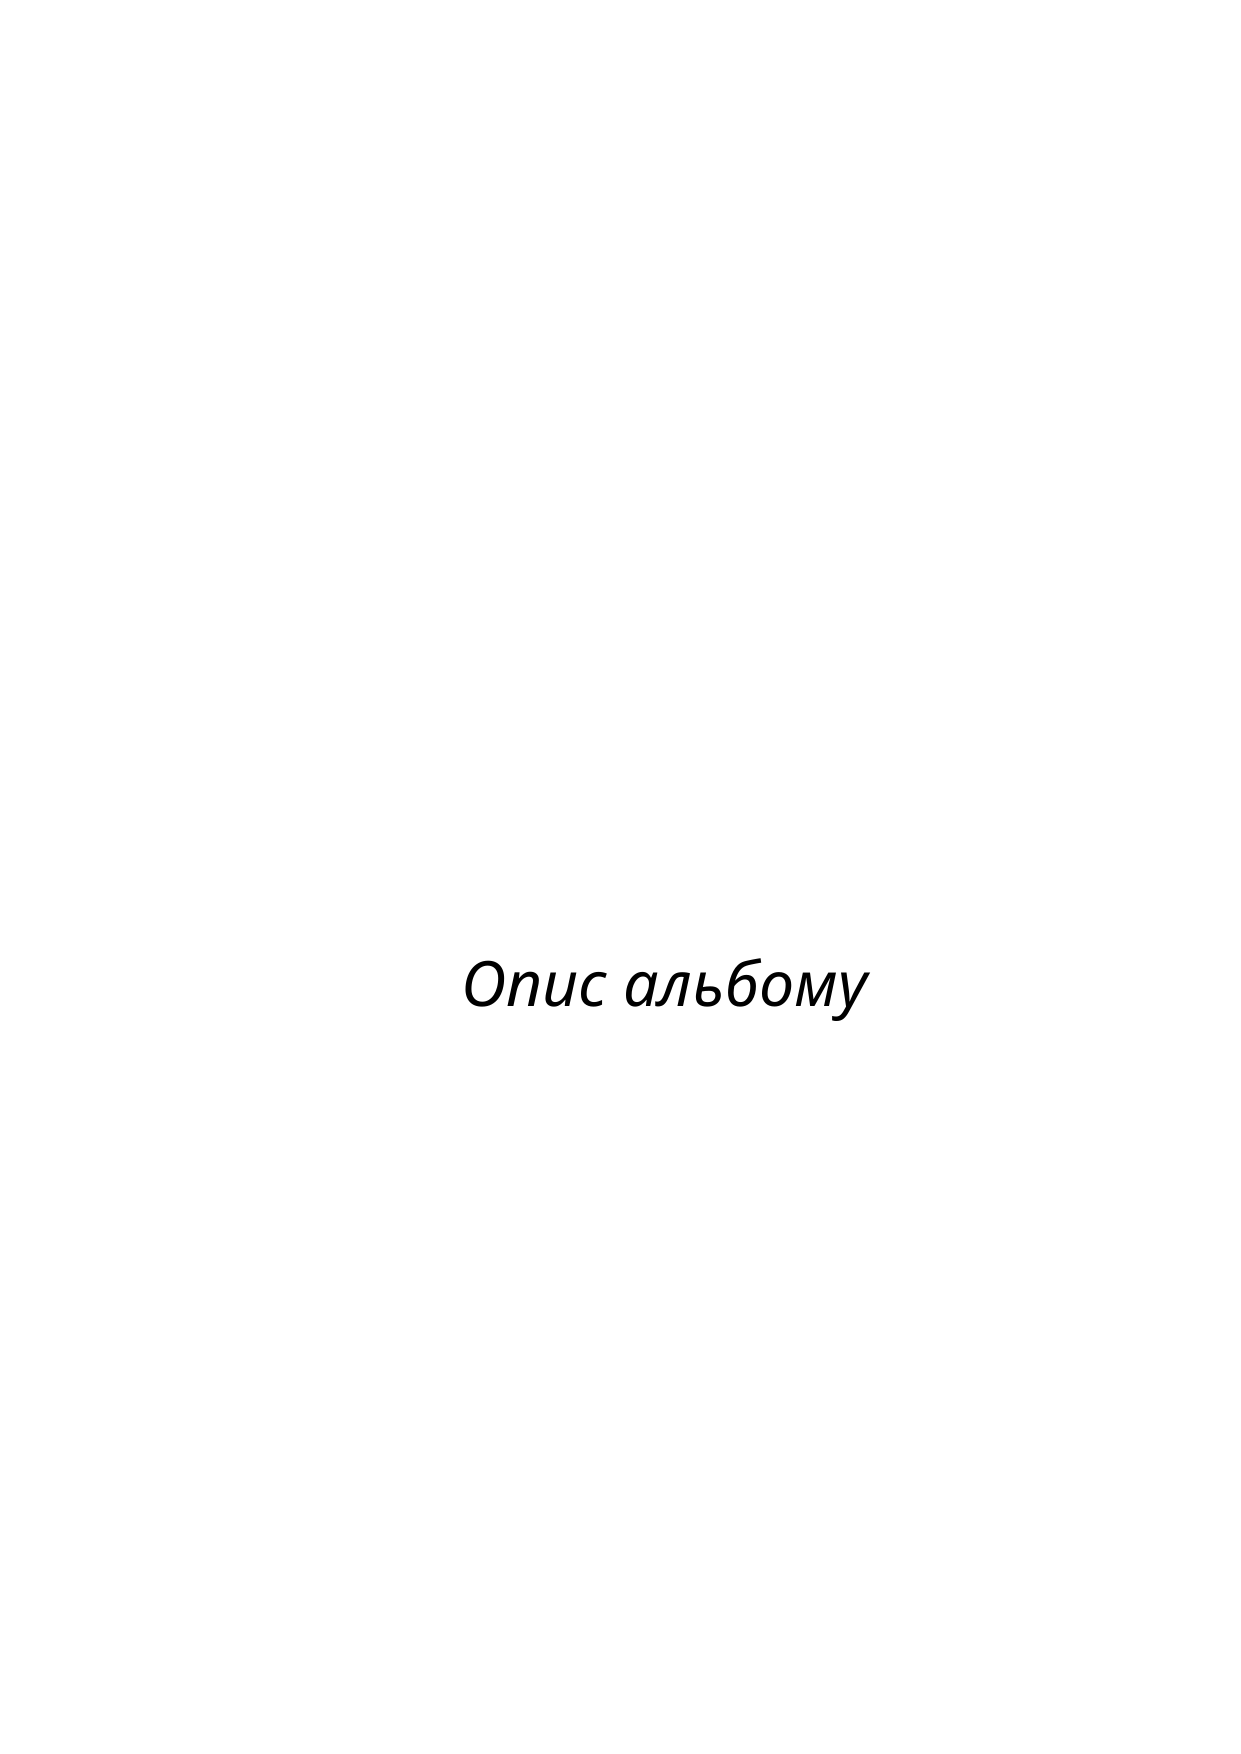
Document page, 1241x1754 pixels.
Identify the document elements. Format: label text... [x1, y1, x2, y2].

subtitle Опис альбому [148, 940, 1181, 1025]
